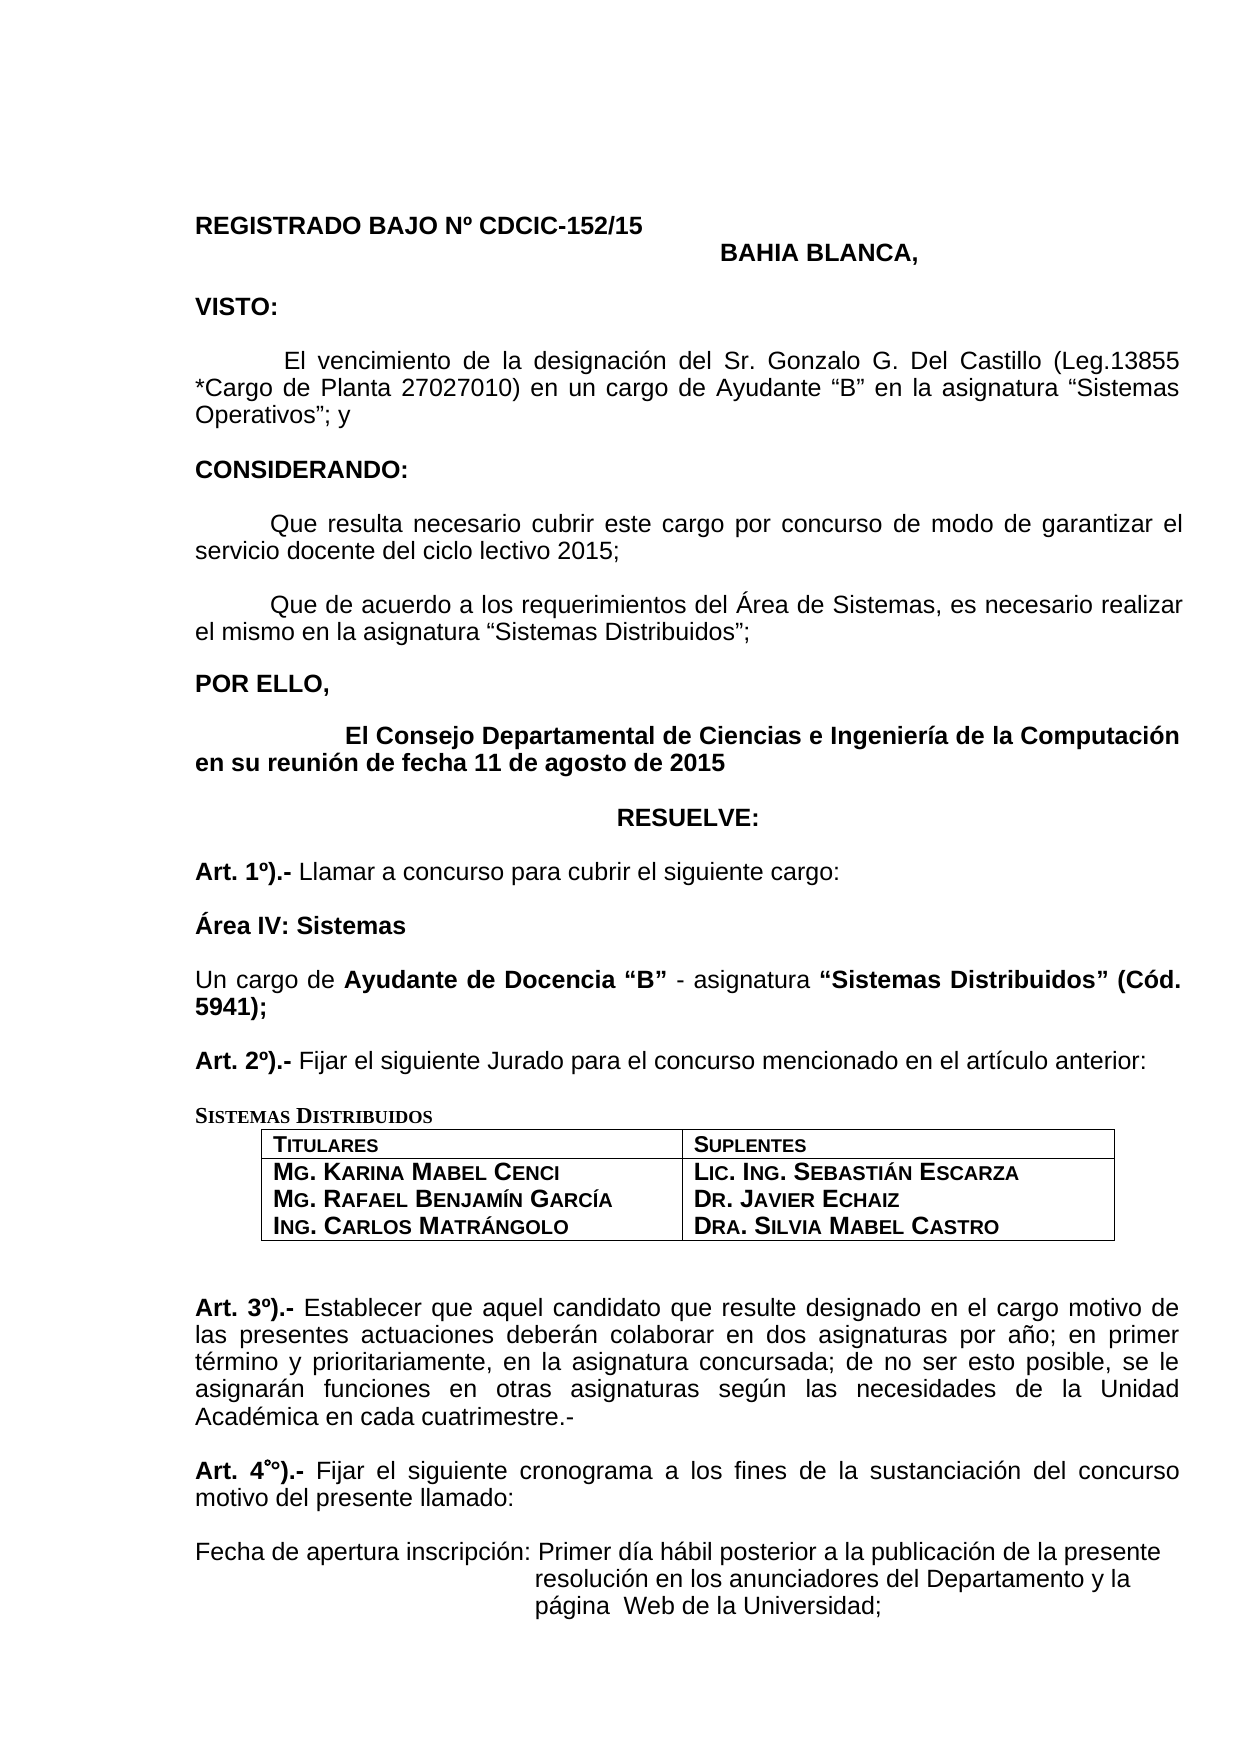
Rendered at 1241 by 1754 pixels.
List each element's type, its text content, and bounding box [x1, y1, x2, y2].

text El Consejo Departamental de Ciencias e Ingeniería de la Computación en su reunión de fecha 11 de agosto de 2015 [195, 723, 1181, 777]
text BAHIA BLANCA, [195, 240, 1181, 267]
table_cell Dr. Javier Echaiz [683, 1186, 1114, 1213]
text Art. 3º).- Establecer que aquel candidato que resulte designado en el cargo motivo de las presentes actuaciones deberán colaborar en dos asignaturas por año; en primer término y prioritariamente, en la asignatura concursada; de no ser esto posible, se le asignarán funciones en otras asignaturas según las necesidades de la Unidad Académica en cada cuatrimestre.- [195, 1295, 1181, 1430]
table_cell Mg. Rafael Benjamín García [262, 1186, 682, 1213]
subtitle RESUELVE: [195, 804, 1181, 831]
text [195, 1566, 1181, 1593]
table_cell Dra. Silvia Mabel Castro [683, 1213, 1114, 1240]
table_cell Mg. Karina Mabel Cenci [262, 1159, 682, 1186]
text página Web de ; [195, 1593, 1181, 1620]
table_header Suplentes [683, 1130, 1114, 1157]
text VISTO: [195, 294, 1181, 321]
subtitle REGISTRADO BAJO Nº CDCIC-152/15 [195, 213, 1181, 240]
text Art. 2º).- Fijar el siguiente Jurado para el concurso mencionado en el artículo anterior: [195, 1048, 1181, 1075]
table_header Titulares [262, 1130, 682, 1157]
text Sistemas Distribuidos [195, 1102, 1181, 1129]
text Fecha de apertura inscripción: Primer día hábil posterior a la publicación de la presente [195, 1539, 1181, 1566]
table_cell Ing. Carlos Matrángolo [262, 1213, 682, 1240]
text CONSIDERANDO: [195, 456, 1184, 483]
text Art. 1º).- Llamar a concurso para cubrir el siguiente cargo: [195, 858, 1181, 886]
subtitle POR ELLO, [195, 671, 1181, 698]
text Art. 4°).- Fijar el siguiente cronograma a los fines de la sustanciación del concurso motivo del presente llamado: [195, 1457, 1181, 1512]
text Que resulta necesario cubrir este cargo por concurso de modo de garantizar el servicio docente del ciclo lectivo 2015; [195, 511, 1184, 565]
text Área IV: Sistemas [195, 913, 1181, 940]
text El vencimiento de la designación del Sr. Gonzalo G. Del Castillo (Leg.13855 *Cargo de Planta 27027010) en un cargo de Ayudante “B” en la asignatura “Sistemas Operativos”; y [195, 348, 1181, 429]
table_cell Lic. Ing. Sebastián Escarza [683, 1159, 1114, 1186]
text Un cargo de Ayudante de Docencia “B” - asignatura “Sistemas Distribuidos” (Cód. 5941); [195, 967, 1181, 1021]
text Que de acuerdo a los requerimientos del Área de Sistemas, es necesario realizar el mismo en la asignatura “Sistemas Distribuidos”; [195, 592, 1184, 646]
